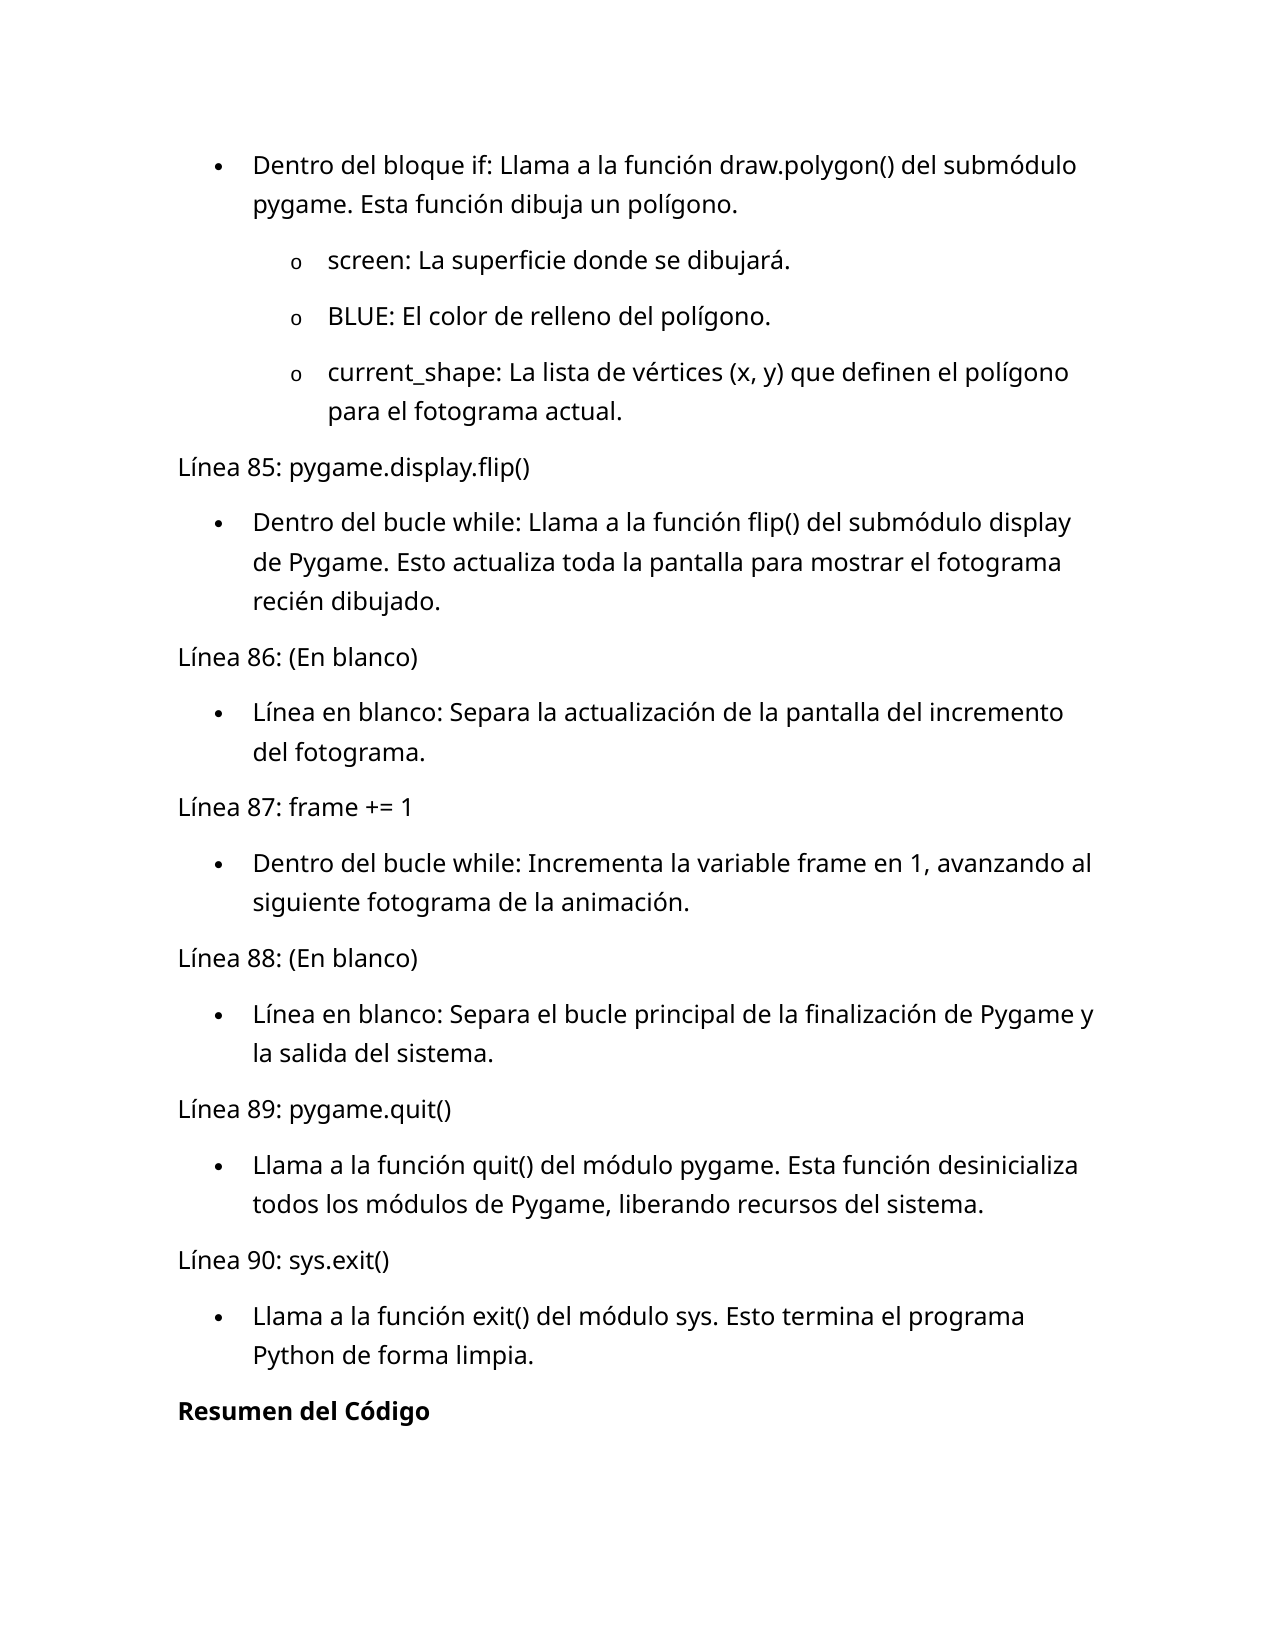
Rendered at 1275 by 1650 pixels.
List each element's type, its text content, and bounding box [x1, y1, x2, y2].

text Línea 90: sys.exit() [177, 1243, 1098, 1277]
text Línea 86: (En blanco) [177, 639, 1098, 673]
list Línea en blanco: Separa el bucle principal de la finalización de Pygame y la salida del sistema. [215, 997, 1098, 1070]
list Llama a la función exit() del módulo sys. Esto termina el programa Python de forma limpia. [215, 1298, 1098, 1372]
list Llama a la función quit() del módulo pygame. Esta función desinicializa todos los módulos de Pygame, liberando recursos del sistema. [215, 1148, 1098, 1221]
list screen: La superficie donde se dibujará. [290, 243, 1098, 277]
list Dentro del bucle while: Llama a la función flip() del submódulo display de Pygame. Esto actualiza toda la pantalla para mostrar el fotograma recién dibujado. [215, 505, 1098, 617]
list BLUE: El color de relleno del polígono. [290, 298, 1098, 332]
list Dentro del bloque if: Llama a la función draw.polygon() del submódulo pygame. Esta función dibuja un polígono. [215, 148, 1098, 221]
text Línea 88: (En blanco) [177, 941, 1098, 975]
text Resumen del Código [177, 1393, 1098, 1427]
list Dentro del bucle while: Incrementa la variable frame en 1, avanzando al siguiente fotograma de la animación. [215, 846, 1098, 919]
text Línea 87: frame += 1 [177, 790, 1098, 824]
text Línea 85: pygame.display.flip() [177, 449, 1098, 483]
list current_shape: La lista de vértices (x, y) que definen el polígono para el fotograma actual. [290, 354, 1098, 427]
list Línea en blanco: Separa la actualización de la pantalla del incremento del fotograma. [215, 695, 1098, 768]
text Línea 89: pygame.quit() [177, 1092, 1098, 1126]
